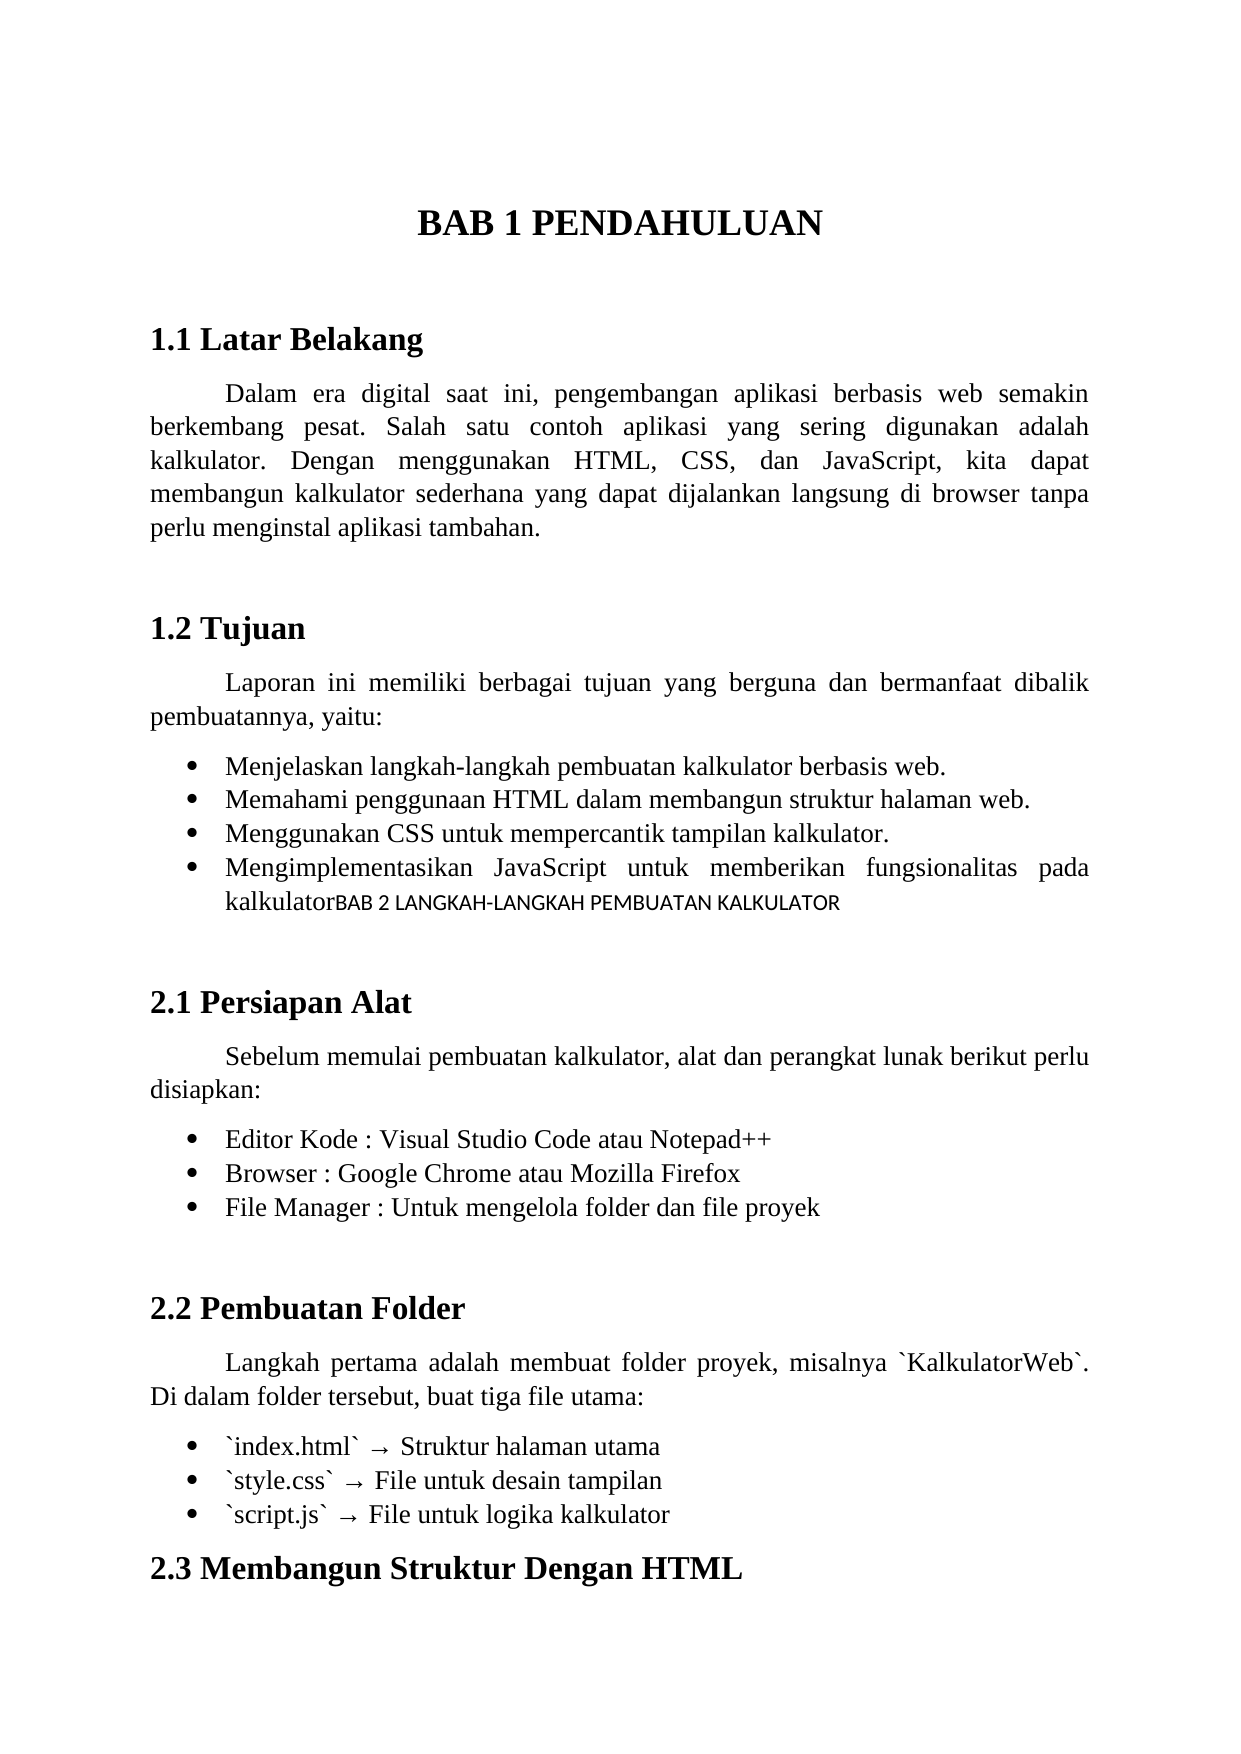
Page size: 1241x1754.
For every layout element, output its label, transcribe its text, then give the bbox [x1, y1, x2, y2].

list Memahami penggunaan HTML dalam membangun struktur halaman web. [187, 784, 1090, 815]
text Langkah pertama adalah membuat folder proyek, misalnya `KalkulatorWeb`. Di dalam folder tersebut, buat tiga file utama: [150, 1346, 1090, 1411]
list Menjelaskan langkah-langkah pembuatan kalkulator berbasis web. [187, 750, 1090, 781]
text Laporan ini memiliki berbagai tujuan yang berguna dan bermanfaat dibalik pembuatannya, yaitu: [150, 666, 1090, 731]
list Mengimplementasikan JavaScript untuk memberikan fungsionalitas pada kalkulatorBAB 2 LANGKAH-LANGKAH PEMBUATAN KALKULATOR [187, 851, 1090, 916]
subtitle 1.2 Tujuan [150, 608, 1090, 646]
subtitle 2.1 Persiapan Alat [150, 982, 1090, 1020]
text Dalam era digital saat ini, pengembangan aplikasi berbasis web semakin berkembang pesat. Salah satu contoh aplikasi yang sering digunakan adalah kalkulator. Dengan menggunakan HTML, CSS, dan JavaScript, kita dapat membangun kalkulator sederhana yang dapat dijalankan langsung di browser tanpa perlu menginstal aplikasi tambahan. [150, 377, 1090, 542]
list File Manager : Untuk mengelola folder dan file proyek [187, 1191, 1090, 1222]
text Sebelum memulai pembuatan kalkulator, alat dan perangkat lunak berikut perlu disiapkan: [150, 1040, 1090, 1104]
list Browser : Google Chrome atau Mozilla Firefox [187, 1157, 1090, 1189]
subtitle 2.2 Pembuatan Folder [150, 1288, 1090, 1327]
list Menggunakan CSS untuk mempercantik tampilan kalkulator. [187, 817, 1090, 849]
list `style.css` → File untuk desain tampilan [187, 1464, 1090, 1495]
subtitle 2.3 Membangun Struktur Dengan HTML [150, 1548, 1090, 1586]
list `index.html` → Struktur halaman utama [187, 1430, 1090, 1461]
list `script.js` → File untuk logika kalkulator [187, 1498, 1090, 1529]
subtitle BAB 1 PENDAHULUAN [150, 200, 1090, 243]
subtitle 1.1 Latar Belakang [150, 319, 1090, 357]
list Editor Kode : Visual Studio Code atau Notepad++ [187, 1124, 1090, 1155]
